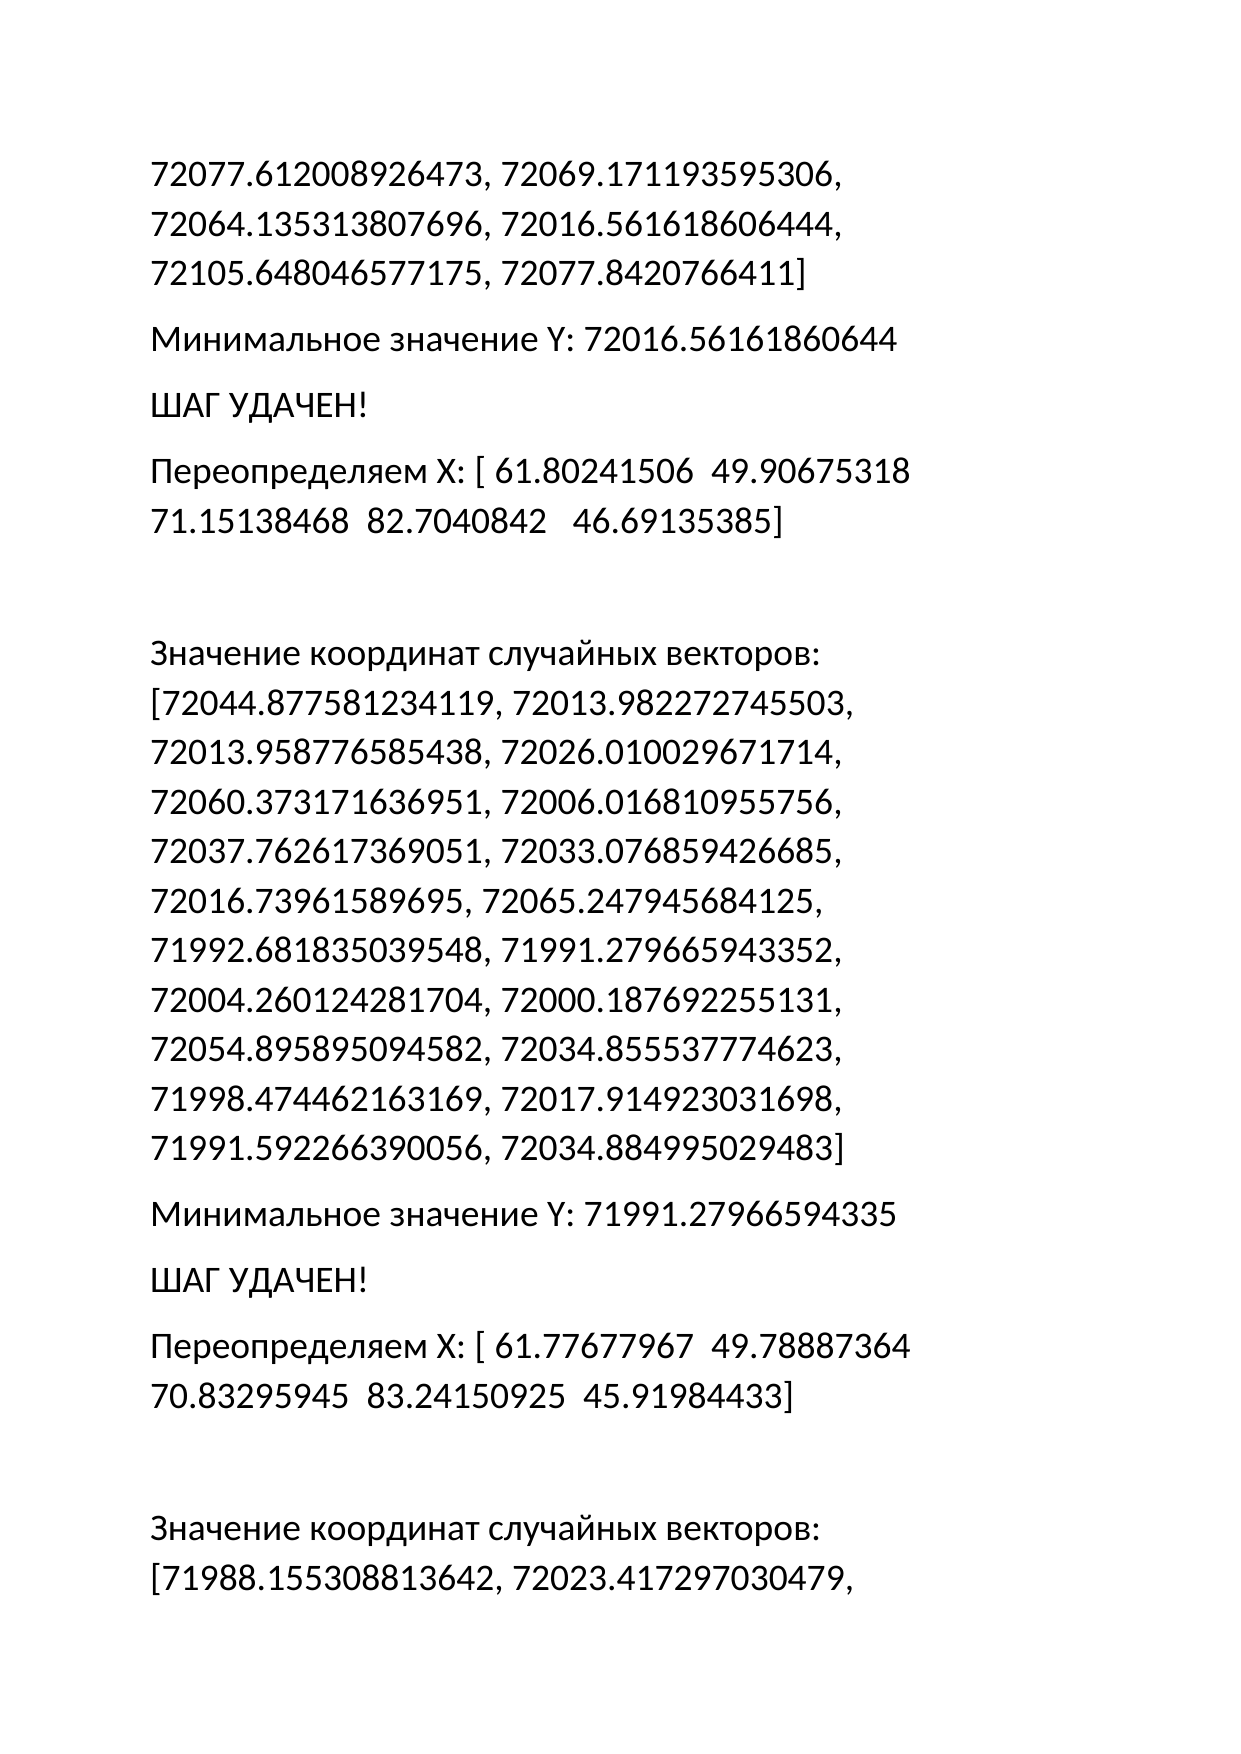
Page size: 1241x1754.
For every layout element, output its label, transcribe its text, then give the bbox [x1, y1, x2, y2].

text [150, 150, 1090, 295]
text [150, 1504, 1090, 1599]
text ШАГ УДАЧЕН! [150, 381, 1090, 427]
text Переопределяем X: [ 61.77677967 49.78887364 70.83295945 83.24150925 45.91984433] [150, 1322, 1090, 1418]
text Переопределяем X: [ 61.80241506 49.90675318 71.15138468 82.7040842 46.69135385] [150, 447, 1090, 543]
text ШАГ УДАЧЕН! [150, 1256, 1090, 1302]
text Минимальное значение Y: 72016.56161860644 [150, 315, 1090, 361]
text Значение координат случайных векторов: [72044.877581234119, 72013.982272745503, 72013.958776585438, 72026.010029671714, 72060.373171636951, 72006.016810955756, 72037.762617369051, 72033.076859426685, 72016.73961589695, 72065.247945684125, 71992.681835039548, 71991.279665943352, 72004.260124281704, 72000.187692255131, 72054.895895094582, 72034.855537774623, 71998.474462163169, 72017.914923031698, 71991.592266390056, 72034.884995029483] [150, 629, 1090, 1170]
text Минимальное значение Y: 71991.27966594335 [150, 1190, 1090, 1236]
